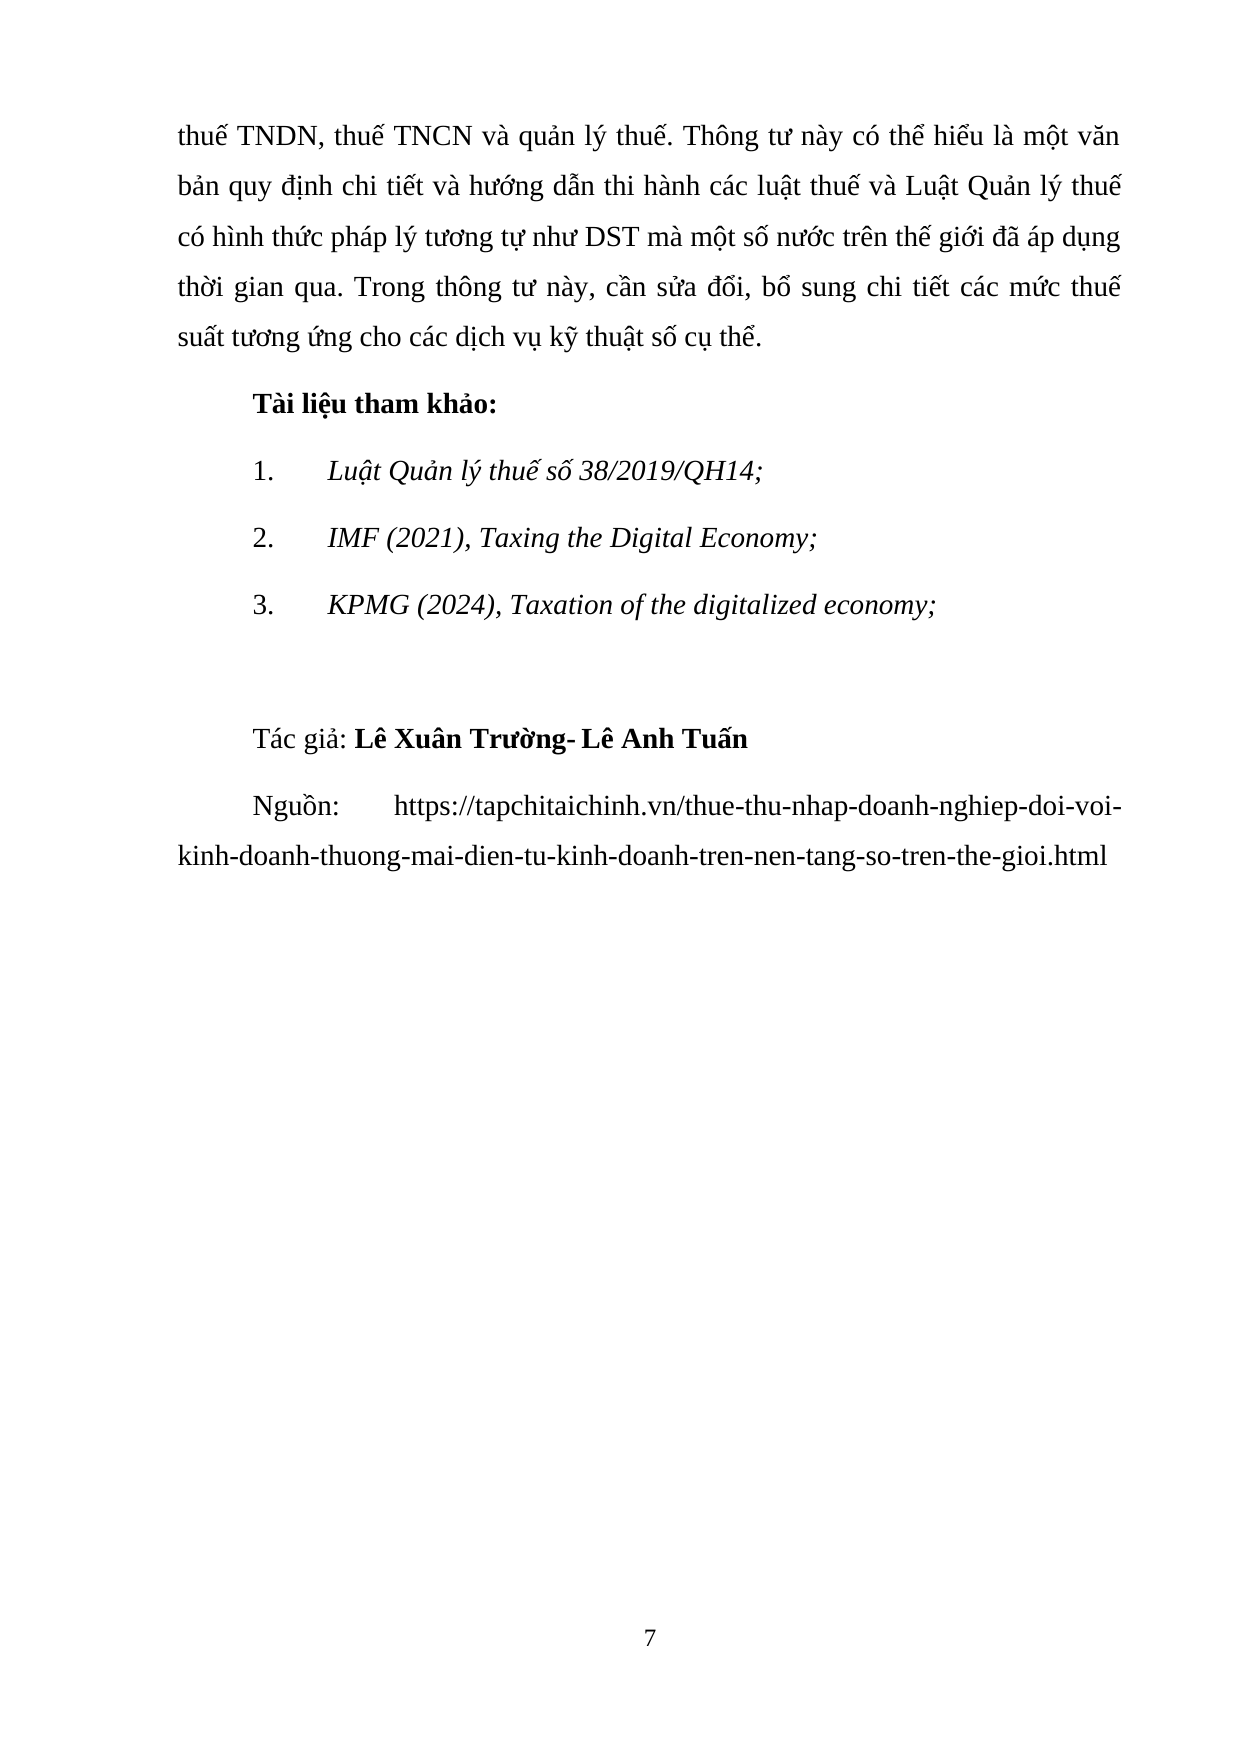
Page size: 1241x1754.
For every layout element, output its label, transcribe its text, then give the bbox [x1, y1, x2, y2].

list KPMG (2024), Taxation of the digitalized economy; [177, 587, 1122, 621]
text Nguồn: https://tapchitaichinh.vn/thue-thu-nhap-doanh-nghiep-doi-voi-kinh-doanh-thuong-mai-dien-tu-kinh-doanh-tren-nen-tang-so-tren-the-gioi.html [177, 788, 1122, 872]
list IMF (2021), Taxing the Digital Economy; [177, 520, 1122, 554]
text Tài liệu tham khảo: [177, 386, 1122, 420]
list Luật Quản lý thuế số 38/2019/QH14; [177, 453, 1122, 487]
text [177, 118, 1122, 353]
text Tác giả: Lê Xuân Trường- Lê Anh Tuấn [177, 721, 1122, 755]
